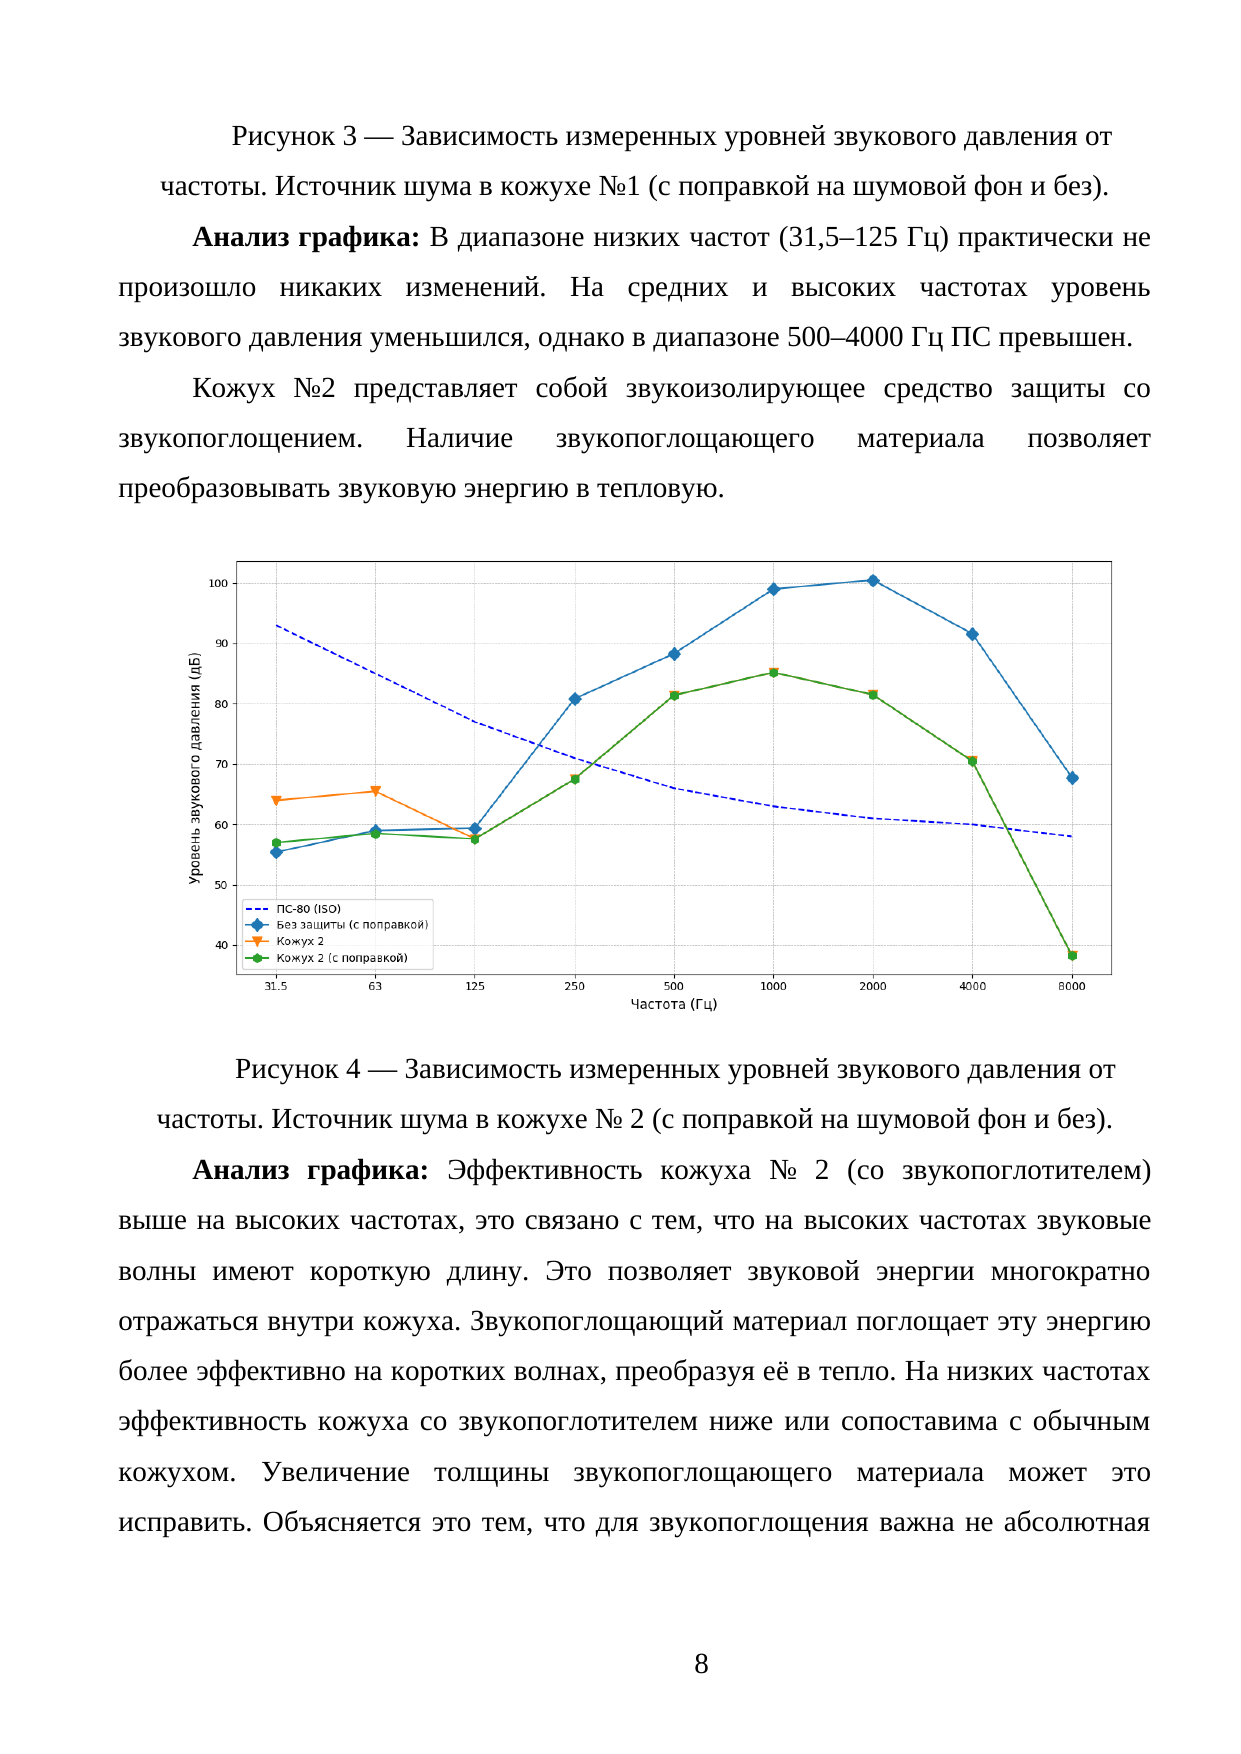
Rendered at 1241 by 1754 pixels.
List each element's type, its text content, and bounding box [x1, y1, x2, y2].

text Кожух №2 представляет собой звукоизолирующее средство защиты со звукопоглощением. Наличие звукопоглощающего материала позволяет преобразовывать звуковую энергию в тепловую. [118, 370, 1152, 504]
text Рисунок 3 — Зависимость измеренных уровней звукового давления от частоты. Источник шума в кожухе №1 (с поправкой на шумовой фон и без). [118, 118, 1152, 202]
text Анализ графика: В диапазоне низких частот (31,5–125 Гц) практически не произошло никаких изменений. На средних и высоких частотах уровень звукового давления уменьшился, однако в диапазоне 500–4000 Гц ПС превышен. [118, 219, 1152, 353]
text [118, 1152, 1152, 1538]
text Рисунок 4 — Зависимость измеренных уровней звукового давления от частоты. Источник шума в кожухе № 2 (с поправкой на шумовой фон и без). [118, 1051, 1152, 1135]
picture [177, 549, 1123, 1023]
